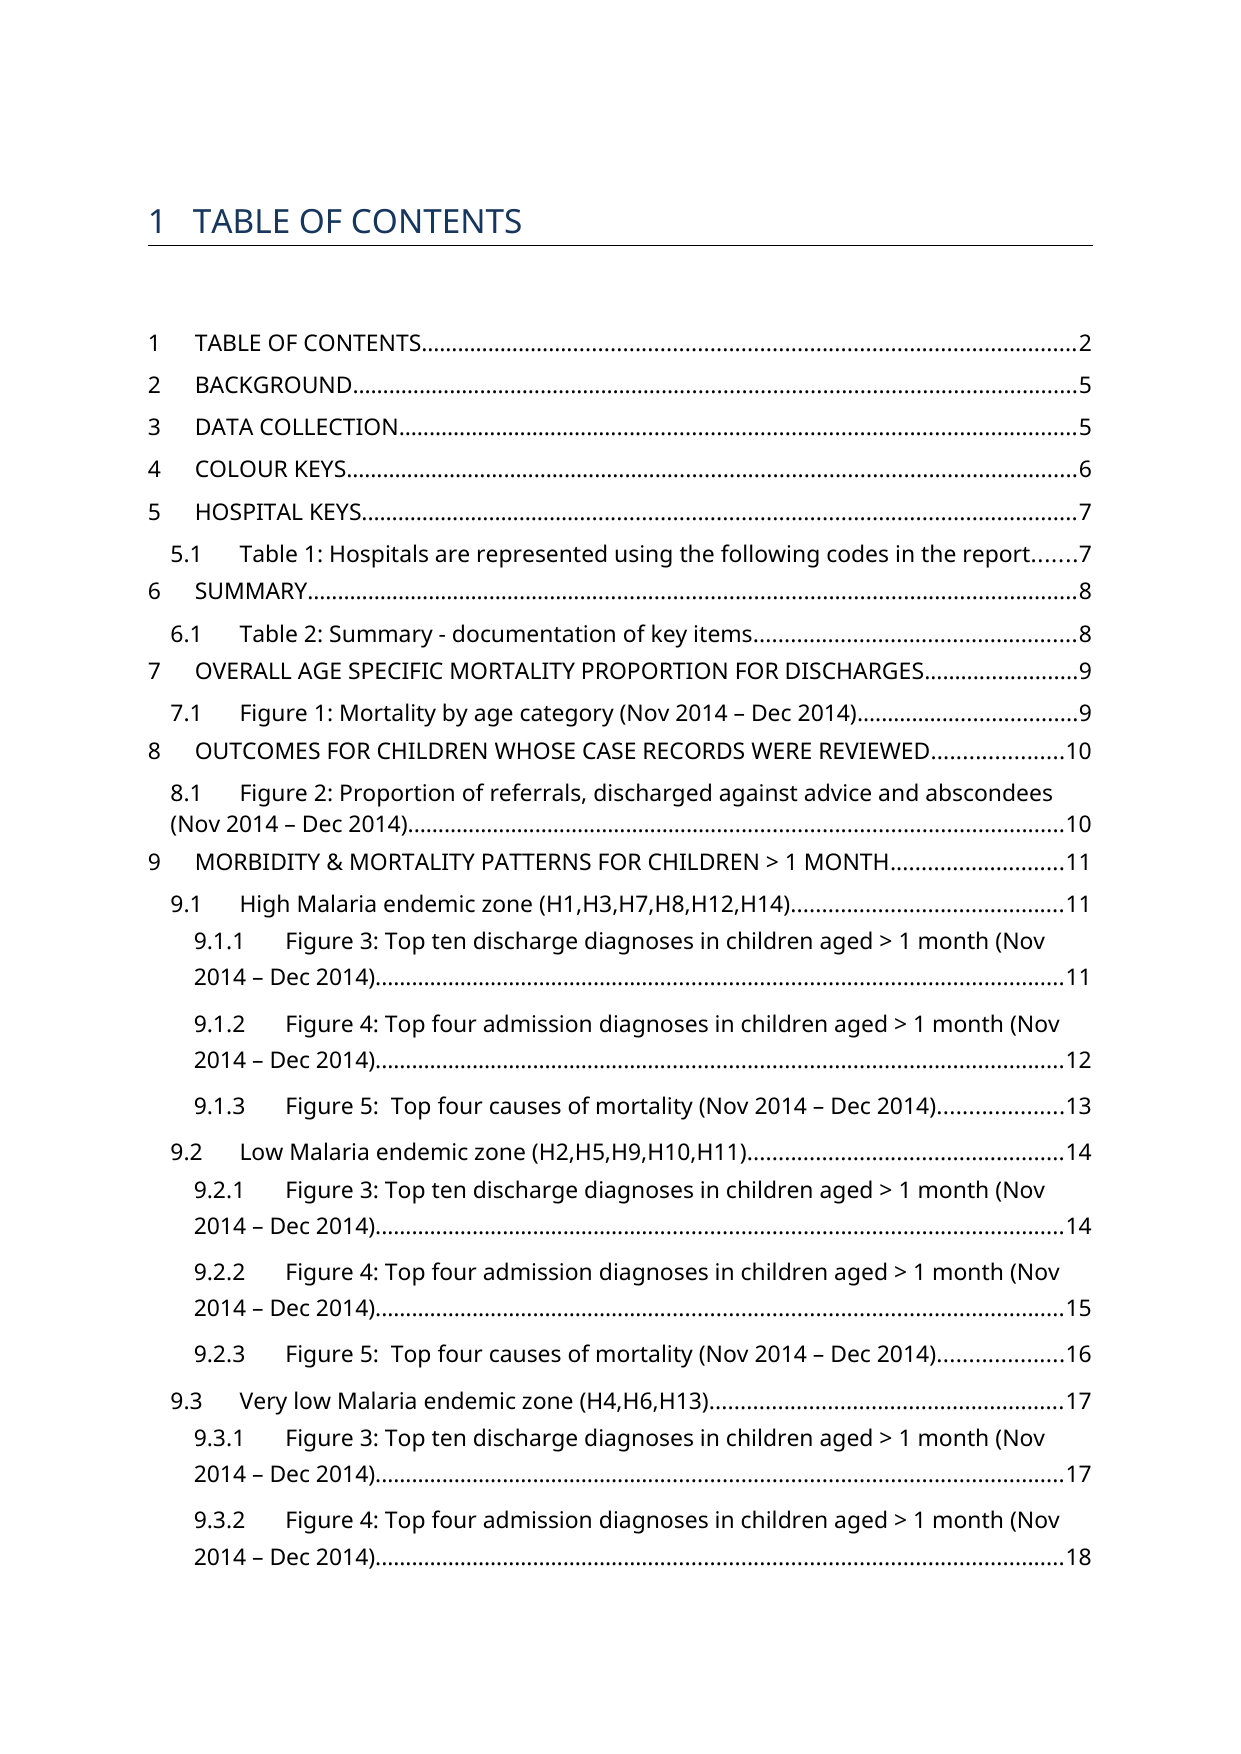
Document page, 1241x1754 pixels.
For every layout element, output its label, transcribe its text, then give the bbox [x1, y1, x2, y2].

subtitle TABLE OF CONTENTS [148, 198, 1093, 245]
